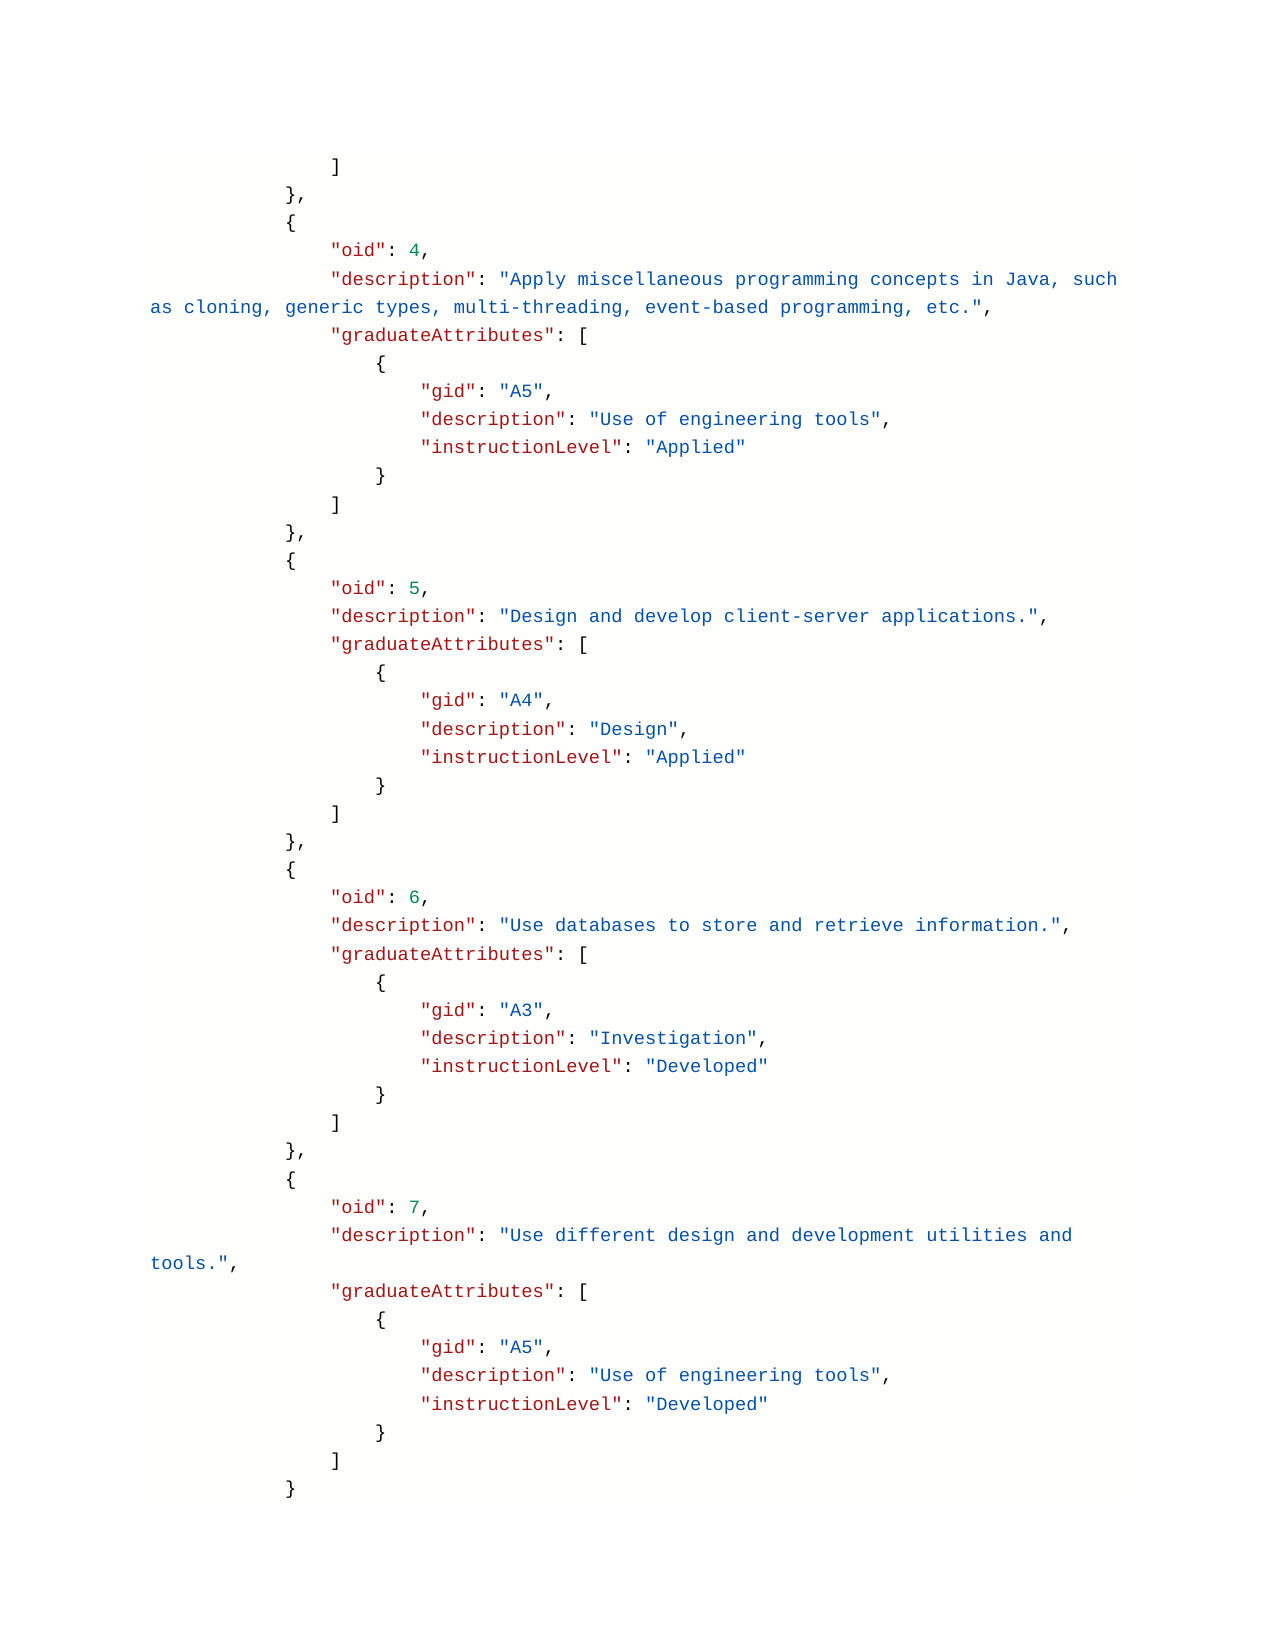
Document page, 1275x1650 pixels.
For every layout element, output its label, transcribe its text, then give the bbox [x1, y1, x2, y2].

text ] [150, 797, 1125, 825]
text "description": "Investigation", [150, 1022, 1125, 1050]
text } [150, 769, 1125, 797]
text { [150, 206, 1125, 234]
text "description": "Use databases to store and retrieve information.", [150, 909, 1125, 937]
text ] [150, 150, 1125, 178]
text "graduateAttributes": [ [150, 937, 1125, 966]
text "description": "Design and develop client-server applications.", [150, 600, 1125, 628]
text }, [150, 178, 1125, 206]
text "oid": 7, [150, 1191, 1125, 1219]
text "oid": 4, [150, 234, 1125, 262]
text } [150, 459, 1125, 487]
text ] [150, 1106, 1125, 1134]
text "graduateAttributes": [ [150, 1275, 1125, 1303]
text "instructionLevel": "Developed" [150, 1387, 1125, 1416]
text { [150, 966, 1125, 994]
text ] [150, 1444, 1125, 1472]
text "gid": "A5", [150, 1331, 1125, 1359]
text { [150, 1303, 1125, 1331]
text { [150, 1162, 1125, 1191]
text { [150, 853, 1125, 881]
text }, [150, 516, 1125, 544]
text }, [150, 1134, 1125, 1162]
text "description": "Use of engineering tools", [150, 1359, 1125, 1387]
text } [150, 1416, 1125, 1444]
text ] [150, 487, 1125, 516]
text "description": "Use of engineering tools", [150, 403, 1125, 431]
text }, [150, 825, 1125, 853]
text } [150, 1472, 1125, 1500]
text "oid": 5, [150, 572, 1125, 600]
text "instructionLevel": "Developed" [150, 1050, 1125, 1078]
text "gid": "A4", [150, 684, 1125, 712]
text "graduateAttributes": [ [150, 319, 1125, 347]
text { [150, 347, 1125, 375]
text "instructionLevel": "Applied" [150, 741, 1125, 769]
text } [150, 1078, 1125, 1106]
text "gid": "A3", [150, 994, 1125, 1022]
text "description": "Design", [150, 712, 1125, 741]
text { [150, 656, 1125, 684]
text "description": "Apply miscellaneous programming concepts in Java, such as cloning, generic types, multi-threading, event-based programming, etc.", [150, 262, 1125, 319]
text { [150, 544, 1125, 572]
text "instructionLevel": "Applied" [150, 431, 1125, 459]
text "description": "Use different design and development utilities and tools.", [150, 1219, 1125, 1275]
text "gid": "A5", [150, 375, 1125, 403]
text "graduateAttributes": [ [150, 628, 1125, 656]
text "oid": 6, [150, 881, 1125, 909]
